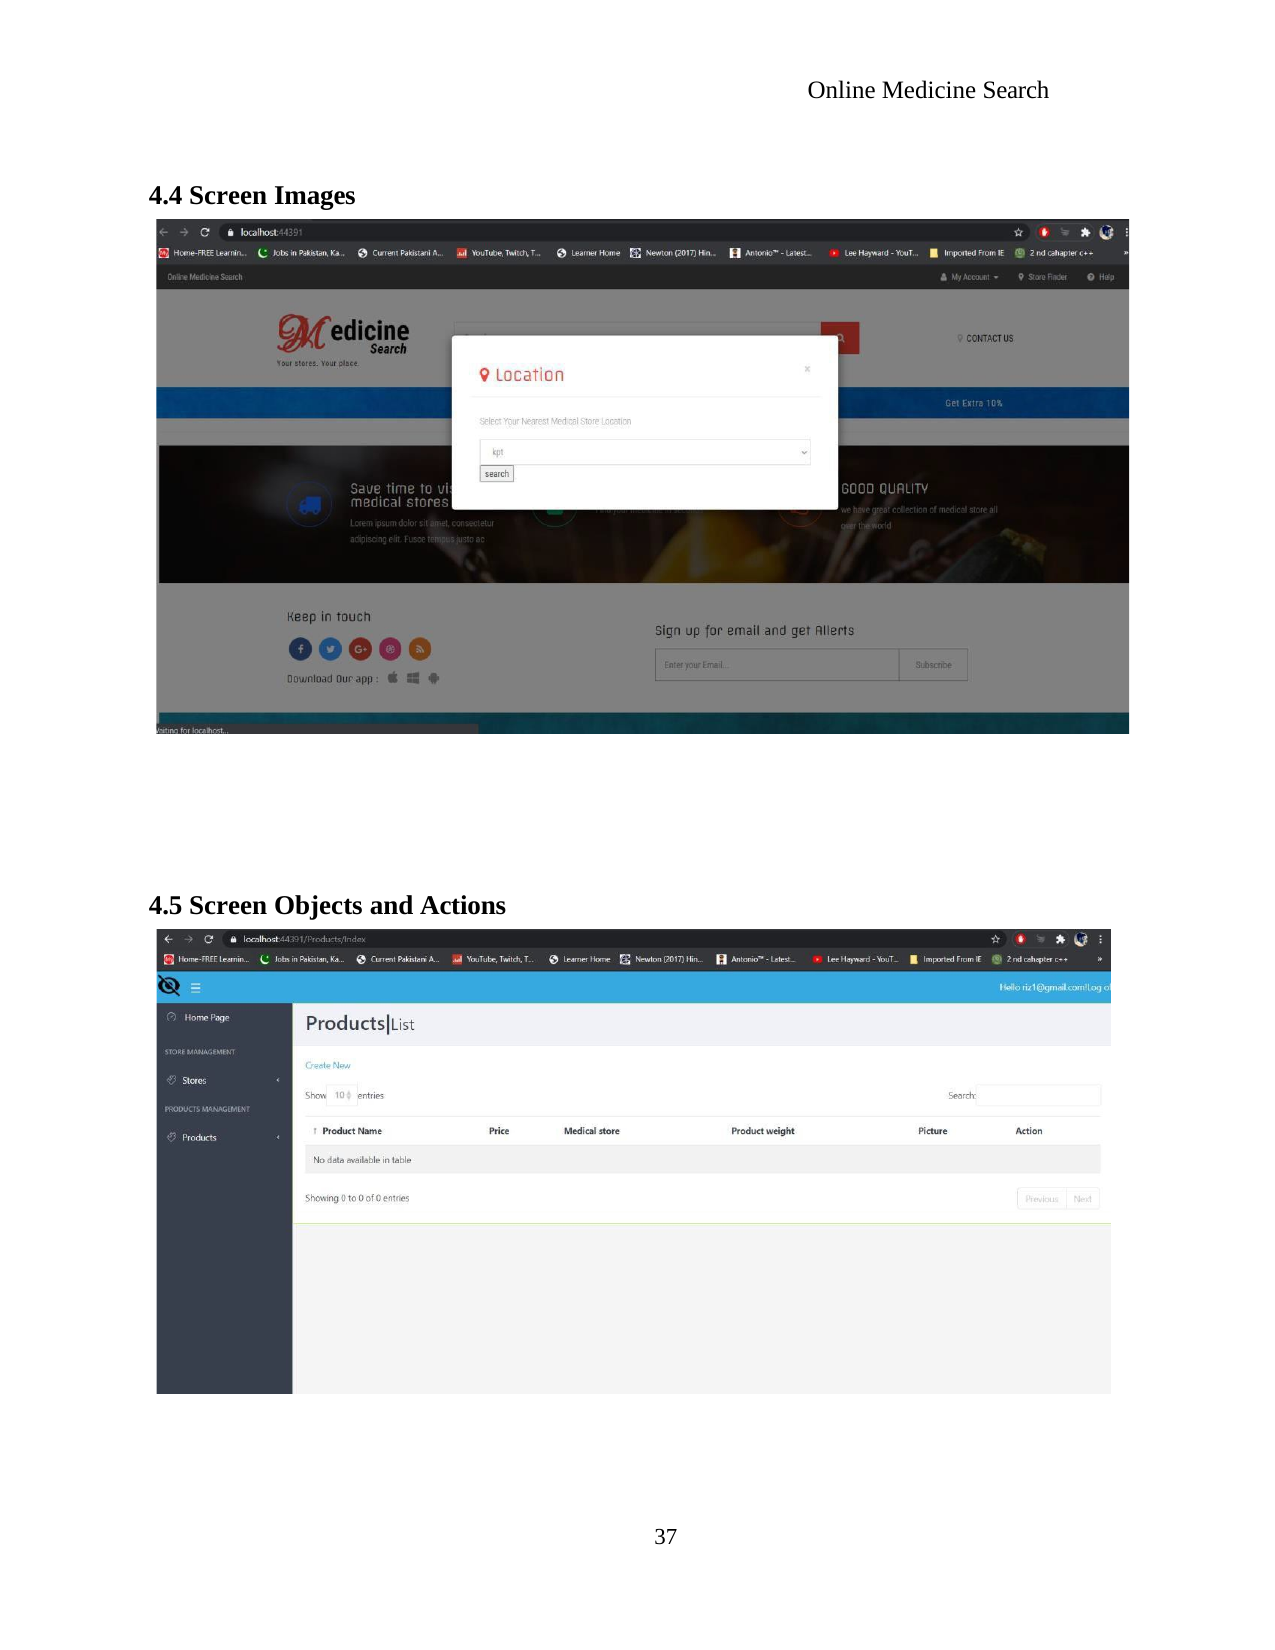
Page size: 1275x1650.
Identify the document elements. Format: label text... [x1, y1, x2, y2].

picture [156, 219, 1130, 734]
subtitle Screen Objects and Actions [148, 889, 1204, 921]
subtitle Screen Images [148, 179, 1204, 210]
picture [156, 929, 1111, 1394]
